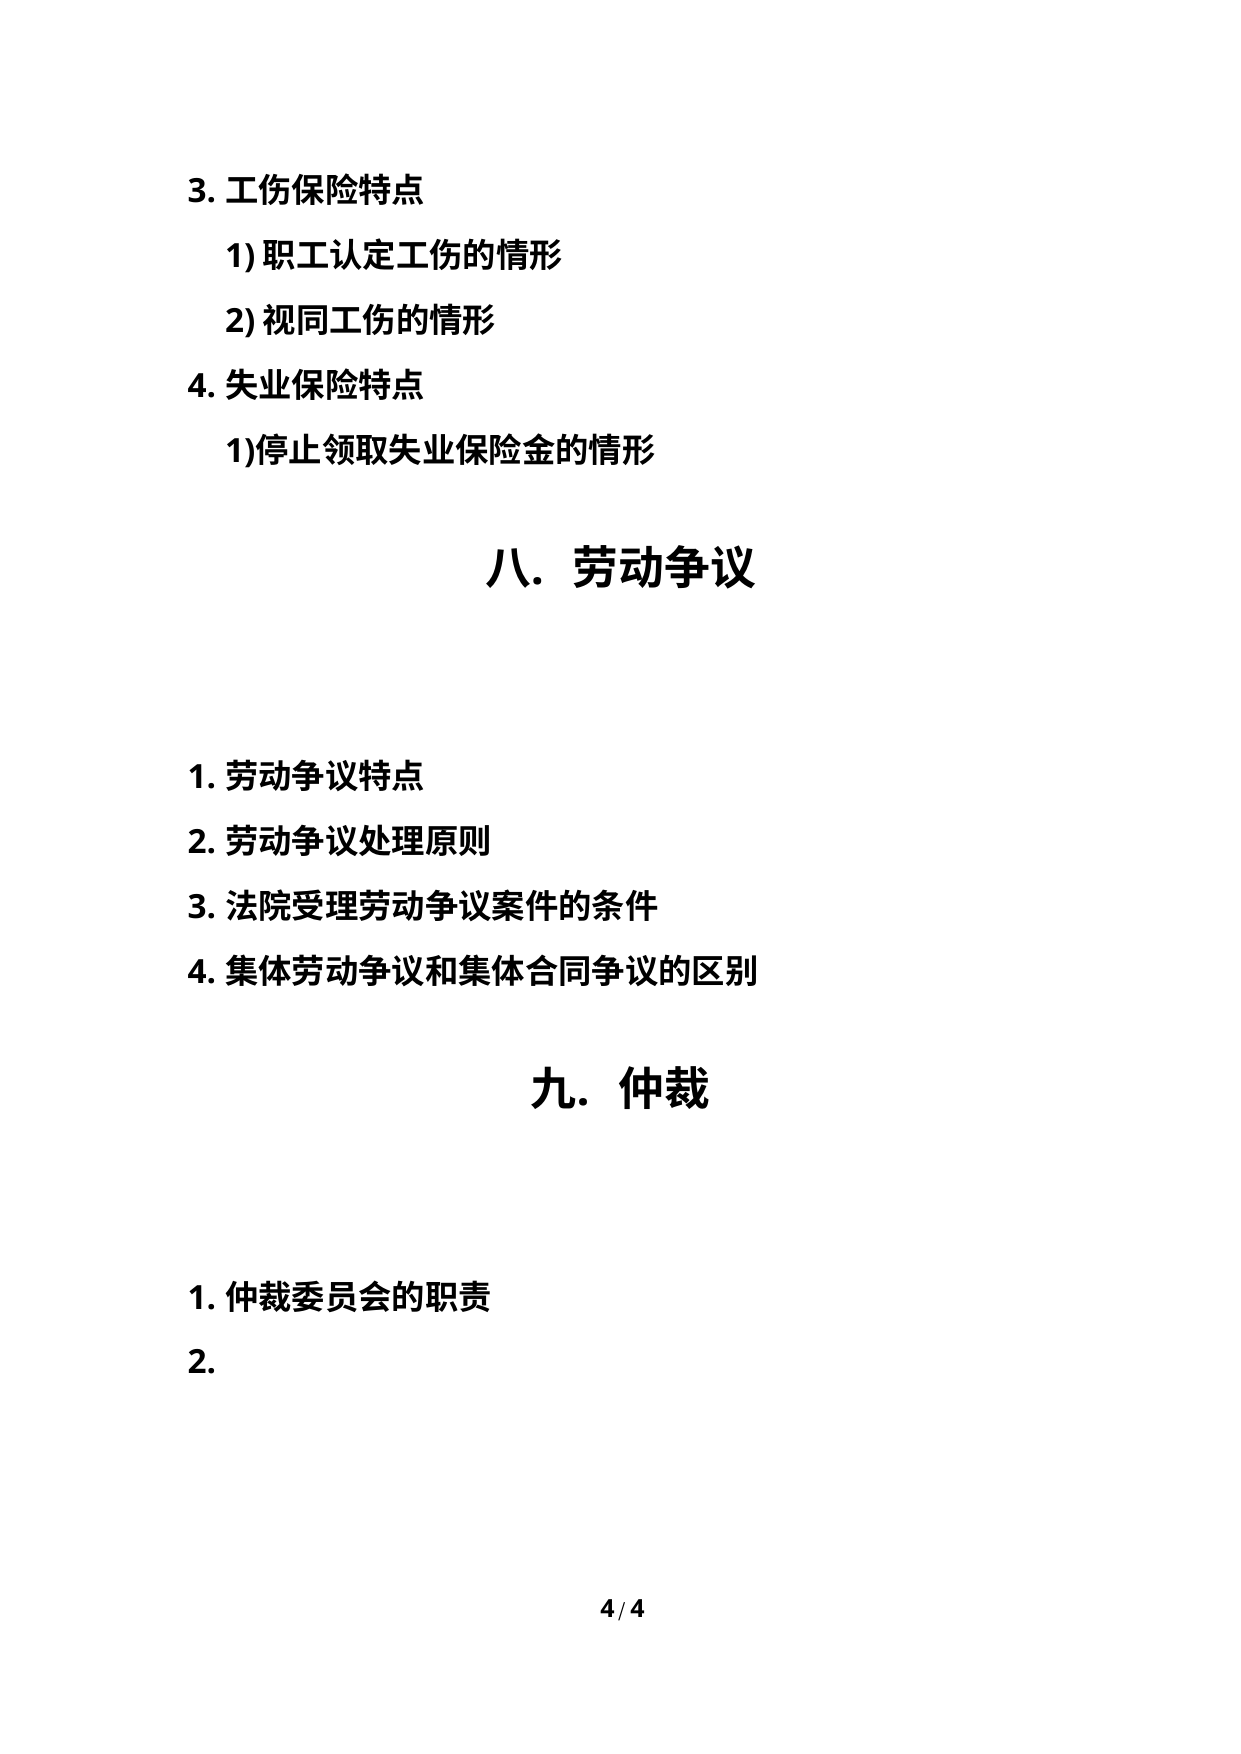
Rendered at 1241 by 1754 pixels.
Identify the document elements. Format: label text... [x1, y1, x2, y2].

subtitle 劳动争议 [187, 516, 1053, 613]
list 仲裁委员会的职责 [187, 1263, 1053, 1328]
list 职工认定工伤的情形 [225, 221, 1053, 286]
list 集体劳动争议和集体合同争议的区别 [187, 937, 1053, 1002]
list 工伤保险特点 [187, 156, 1053, 221]
list 法院受理劳动争议案件的条件 [187, 872, 1053, 937]
subtitle 仲裁 [187, 1037, 1053, 1134]
list 劳动争议处理原则 [187, 807, 1053, 872]
list 1)停止领取失业保险金的情形 [225, 416, 1053, 481]
list 失业保险特点 [187, 351, 1053, 416]
list 劳动争议特点 [187, 742, 1053, 807]
list 视同工伤的情形 [225, 286, 1053, 351]
